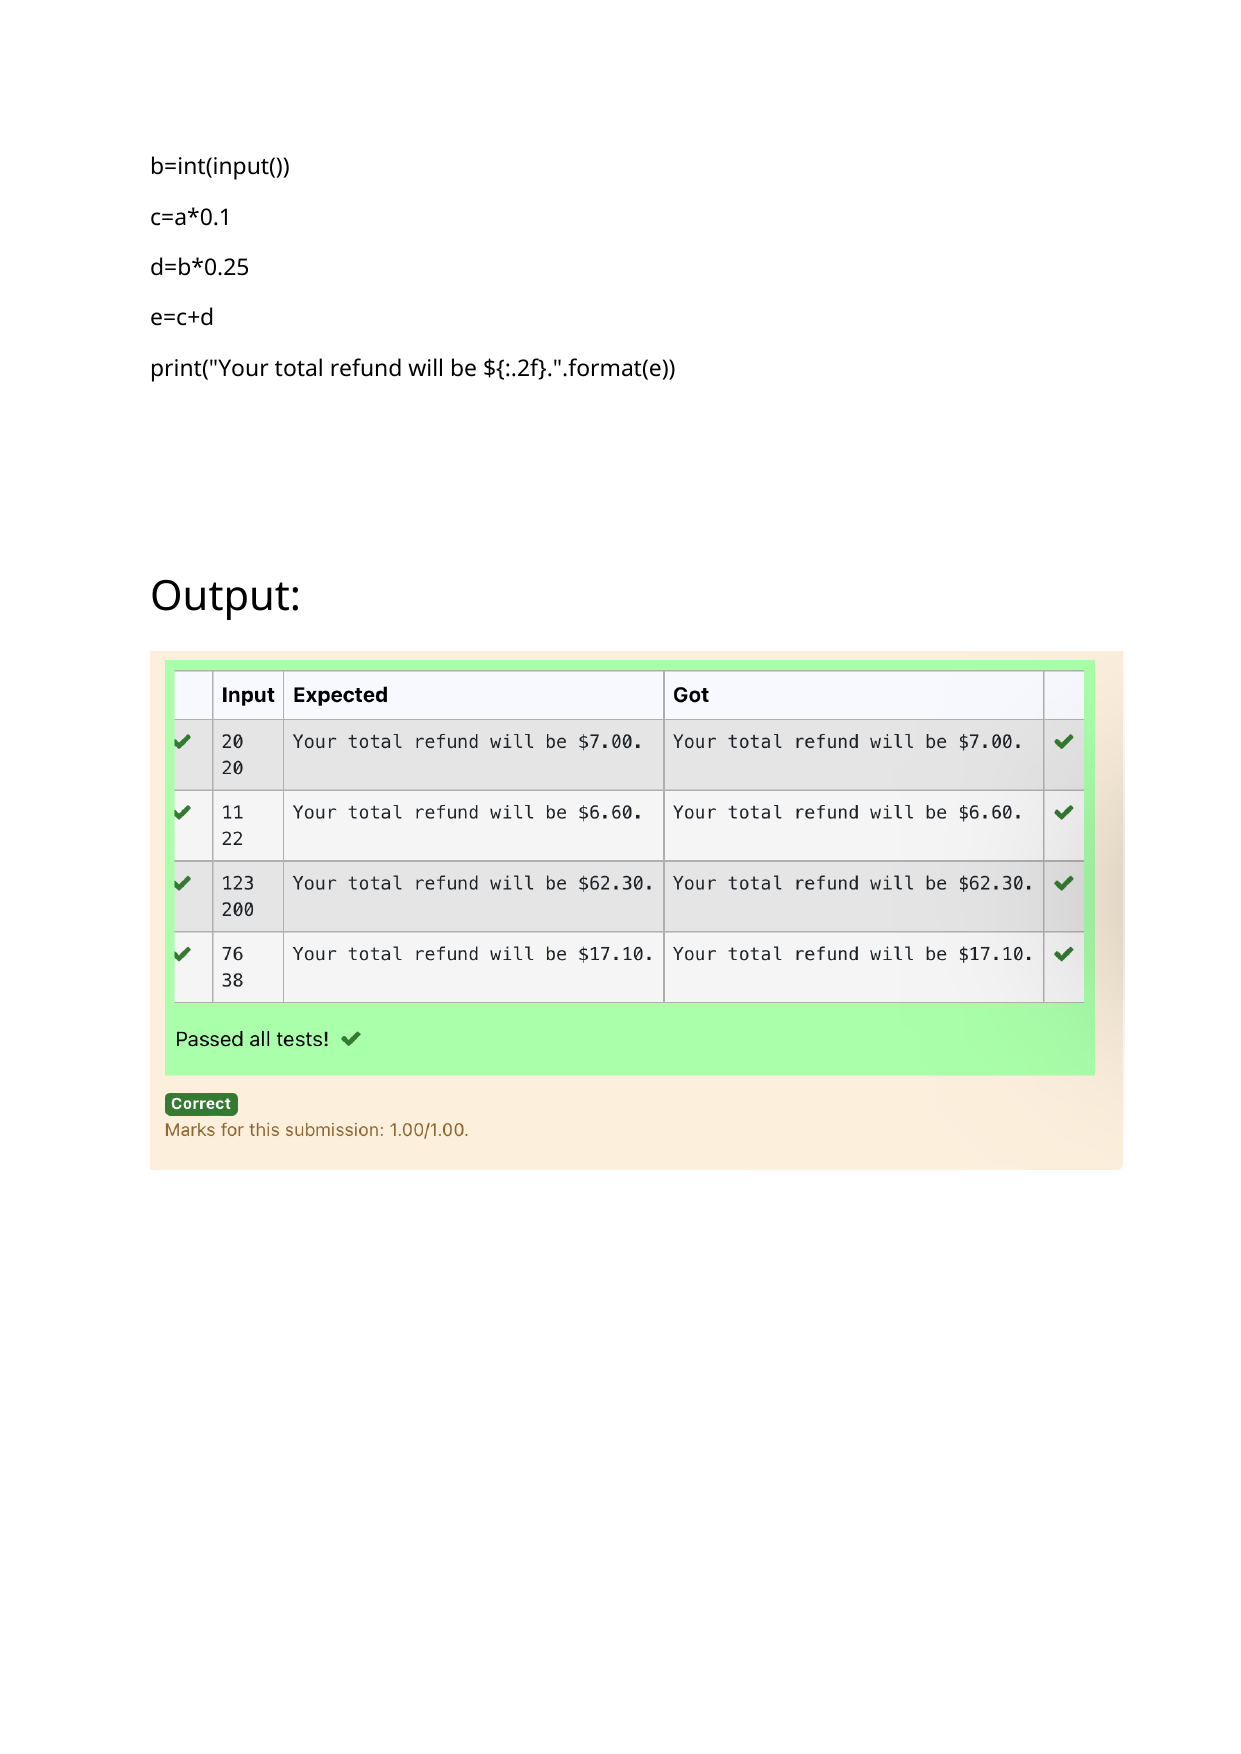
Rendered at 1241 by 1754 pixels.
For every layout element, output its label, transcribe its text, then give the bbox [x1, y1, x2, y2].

text e=c+d [150, 301, 1090, 332]
text Output: [150, 566, 1090, 623]
text c=a*0.1 [150, 200, 1090, 232]
text print("Your total refund will be ${:.2f}.".format(e)) [150, 352, 1090, 383]
text d=b*0.25 [150, 251, 1090, 282]
picture [150, 651, 1125, 1173]
text b=int(input()) [150, 150, 1090, 181]
